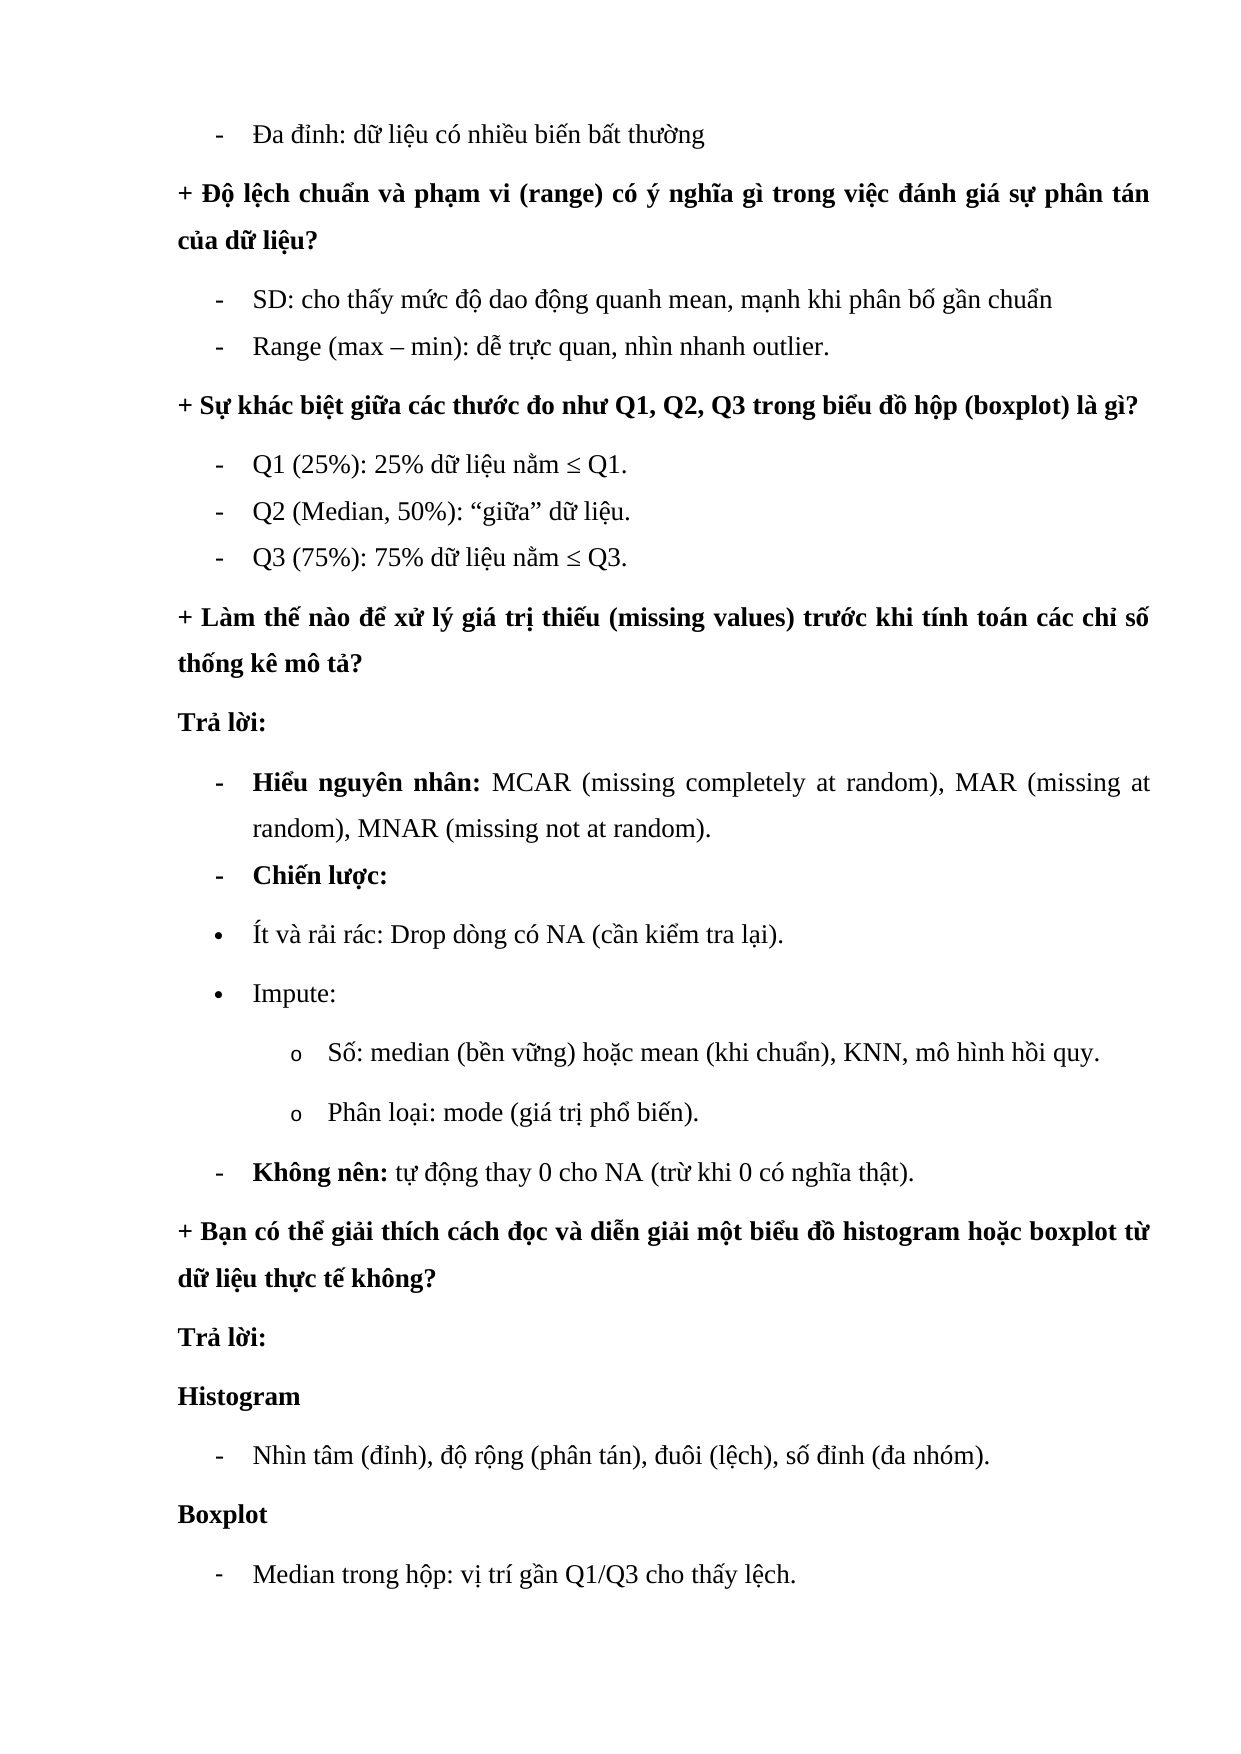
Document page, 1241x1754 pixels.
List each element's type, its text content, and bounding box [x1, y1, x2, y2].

list Q2 (Median, 50%): “giữa” dữ liệu. [215, 495, 1152, 526]
list Range (max – min): dễ trực quan, nhìn nhanh outlier. [215, 330, 1152, 361]
list SD: cho thấy mức độ dao động quanh mean, mạnh khi phân bố gần chuẩn [215, 283, 1152, 314]
list Phân loại: mode (giá trị phổ biến). [290, 1096, 1152, 1128]
text Histogram [177, 1380, 1152, 1411]
text + Độ lệch chuẩn và phạm vi (range) có ý nghĩa gì trong việc đánh giá sự phân tán của dữ liệu? [177, 177, 1152, 255]
list Q1 (25%): 25% dữ liệu nằm ≤ Q1. [215, 448, 1152, 479]
text + Làm thế nào để xử lý giá trị thiếu (missing values) trước khi tính toán các chỉ số thống kê mô tả? [177, 601, 1152, 678]
list Nhìn tâm (đỉnh), độ rộng (phân tán), đuôi (lệch), số đỉnh (đa nhóm). [215, 1439, 1152, 1471]
list Hiểu nguyên nhân: MCAR (missing completely at random), MAR (missing at random), MNAR (missing not at random). [215, 766, 1152, 843]
text + Bạn có thể giải thích cách đọc và diễn giải một biểu đồ histogram hoặc boxplot từ dữ liệu thực tế không? [177, 1215, 1152, 1293]
list Q3 (75%): 75% dữ liệu nằm ≤ Q3. [215, 541, 1152, 573]
text Trả lời: [177, 706, 1152, 738]
list Ít và rải rác: Drop dòng có NA (cần kiểm tra lại). [215, 918, 1152, 949]
list Số: median (bền vững) hoặc mean (khi chuẩn), KNN, mô hình hồi quy. [290, 1036, 1152, 1068]
list Không nên: tự động thay 0 cho NA (trừ khi 0 có nghĩa thật). [215, 1156, 1152, 1187]
list Impute: [215, 977, 1152, 1008]
list Đa đỉnh: dữ liệu có nhiều biến bất thường [215, 118, 1152, 149]
text + Sự khác biệt giữa các thước đo như Q1, Q2, Q3 trong biểu đồ hộp (boxplot) là gì? [177, 389, 1152, 420]
text Boxplot [177, 1498, 1152, 1530]
list Chiến lược: [215, 859, 1152, 890]
list Median trong hộp: vị trí gần Q1/Q3 cho thấy lệch. [215, 1558, 1152, 1591]
text Trả lời: [177, 1321, 1152, 1352]
